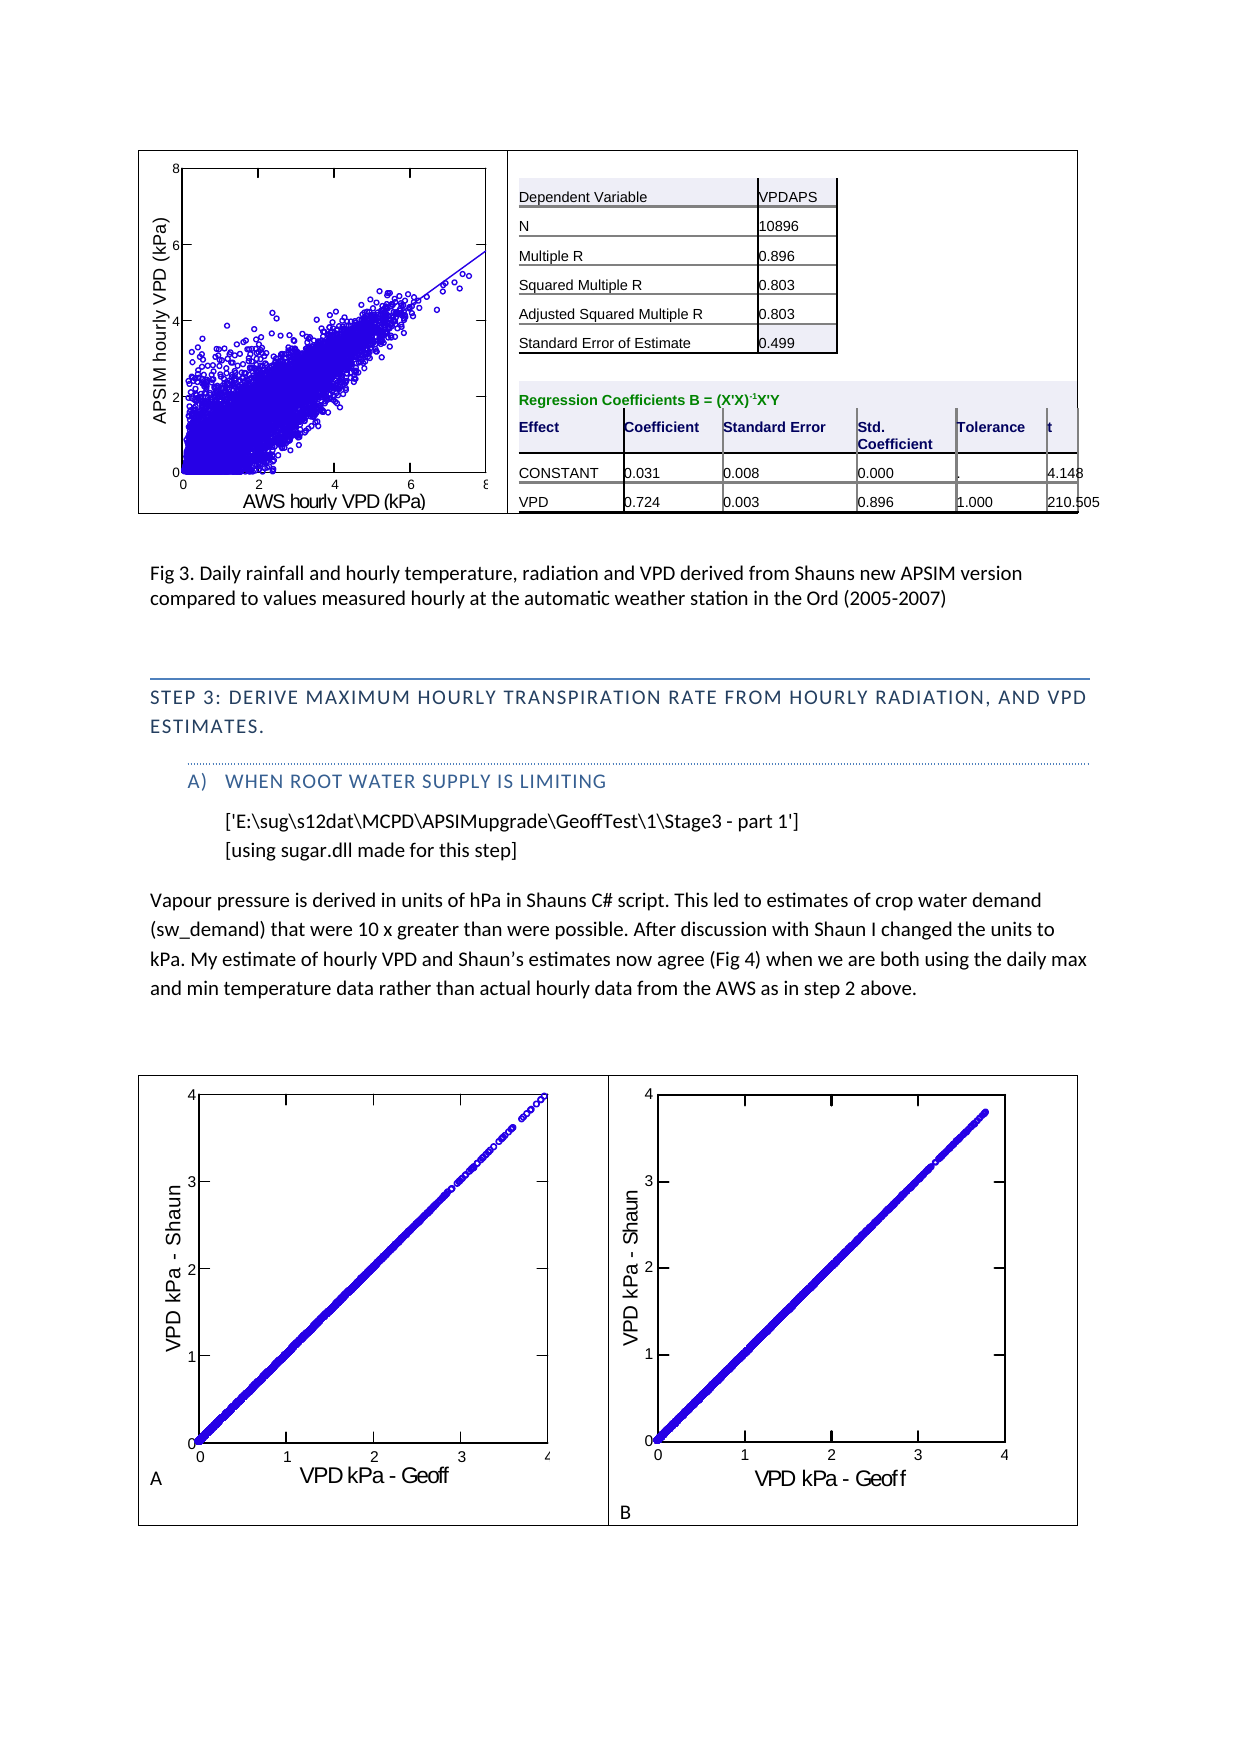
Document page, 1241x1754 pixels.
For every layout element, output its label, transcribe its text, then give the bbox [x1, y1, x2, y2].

list ['E:\sug\s12dat\MCPD\APSIMupgrade\GeoffTest\1\Stage3 - part 1'] [225, 808, 1090, 834]
subtitle Step 3: Derive maximum hourly transpiration rate from hourly radiation, and VPD estimates. [150, 680, 1090, 738]
subtitle When root water supply is limiting [187, 763, 1090, 794]
table_header B [609, 1076, 1077, 1524]
text Vapour pressure is derived in units of hPa in Shauns C# script. This led to estimates of crop water demand (sw_demand) that were 10 x greater than were possible. After discussion with Shaun I changed the units to kPa. My estimate of hourly VPD and Shaun’s estimates now agree (Fig 4) when we are both using the daily max and min temperature data rather than actual hourly data from the AWS as in step 2 above. [150, 887, 1090, 1000]
list [using sugar.dll made for this step] [225, 837, 1090, 863]
table_header A [139, 1076, 608, 1524]
text Fig 3. Daily rainfall and hourly temperature, radiation and VPD derived from Shauns new APSIM version compared to values measured hourly at the automatic weather station in the Ord (2005-2007) [150, 560, 1090, 611]
table_cell [139, 151, 507, 513]
table_cell [508, 151, 1077, 513]
